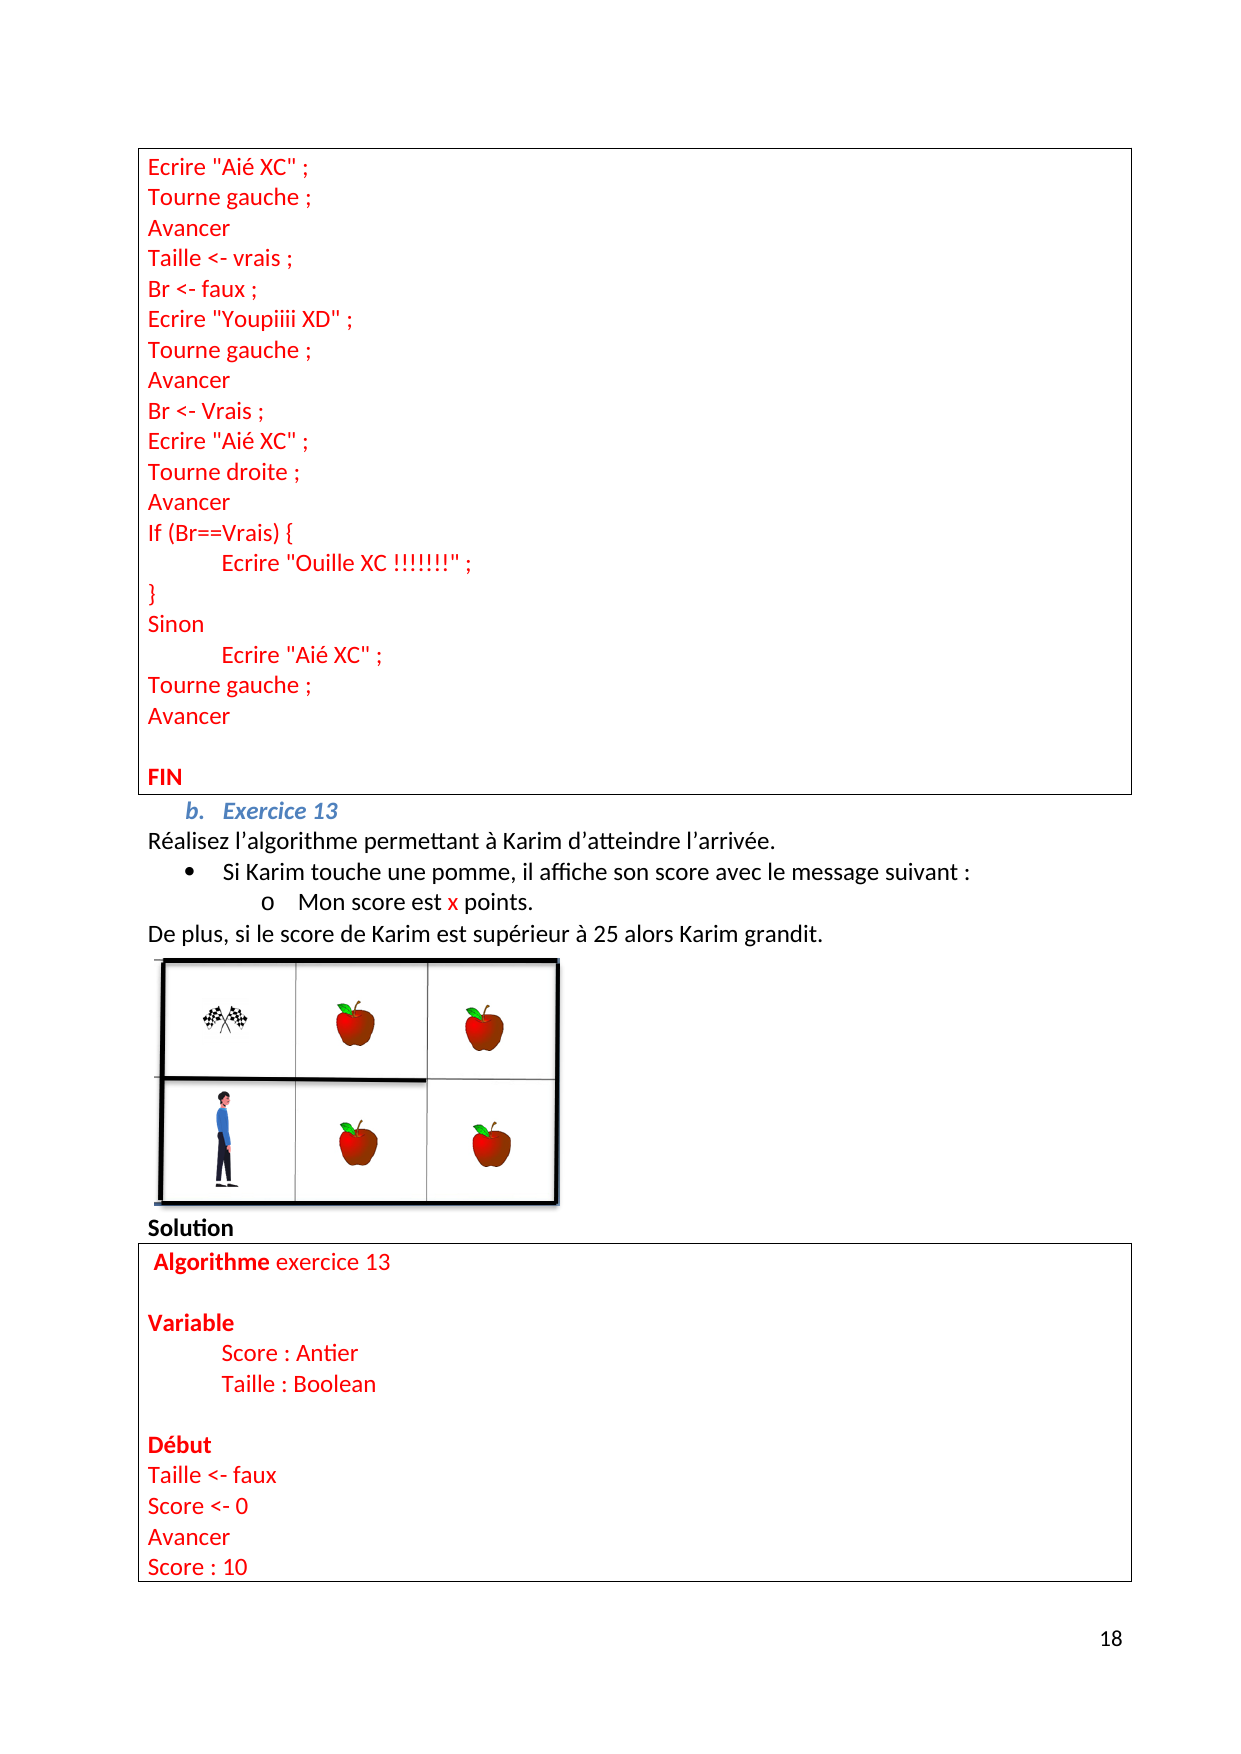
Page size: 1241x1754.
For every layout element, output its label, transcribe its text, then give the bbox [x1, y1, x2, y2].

text If (Br==Vrais) { [148, 517, 1122, 547]
text Avancer [148, 364, 1122, 395]
text Réalisez l’algorithme permettant à Karim d’atteindre l’arrivée. [148, 825, 1122, 856]
text De plus, si le score de Karim est supérieur à 25 alors Karim grandit. [148, 918, 1122, 949]
text Taille <- vrais ; [148, 242, 1122, 273]
text Avancer [148, 486, 1122, 517]
text Taille : Boolean [148, 1368, 1122, 1399]
text Br <- faux ; [148, 273, 1122, 303]
text Solution [148, 1212, 1122, 1243]
text Variable [148, 1307, 1122, 1338]
text Ecrire "Aié XC" ; [139, 149, 1131, 181]
list Si Karim touche une pomme, il affiche son score avec le message suivant : [185, 856, 1122, 886]
text Ecrire "Aié XC" ; [148, 425, 1122, 456]
text FIN [139, 758, 1131, 794]
text Avancer [148, 1521, 1122, 1551]
text Ecrire "Youpiiii XD" ; [148, 303, 1122, 334]
text Algorithme exercice 13 [139, 1244, 1131, 1277]
text Ecrire "Aié XC" ; [148, 639, 1122, 669]
text Avancer [148, 212, 1122, 242]
text Avancer [148, 700, 1122, 731]
text Score <- 0 [148, 1490, 1122, 1521]
text Tourne droite ; [148, 456, 1122, 486]
text Sinon [148, 608, 1122, 639]
text } [148, 578, 1122, 608]
picture [147, 948, 566, 1213]
list Mon score est x points. [260, 886, 1122, 918]
text Score : Antier [148, 1338, 1122, 1368]
text Ecrire "Ouille XC !!!!!!!" ; [148, 547, 1122, 578]
text Br <- Vrais ; [148, 395, 1122, 425]
text Début [148, 1429, 1122, 1460]
text Tourne gauche ; [148, 669, 1122, 700]
text Score : 10 [148, 1551, 1122, 1581]
text Tourne gauche ; [148, 334, 1122, 364]
text Taille <- faux [148, 1460, 1122, 1490]
text Tourne gauche ; [148, 181, 1122, 212]
subtitle Exercice 13 [185, 795, 1122, 825]
